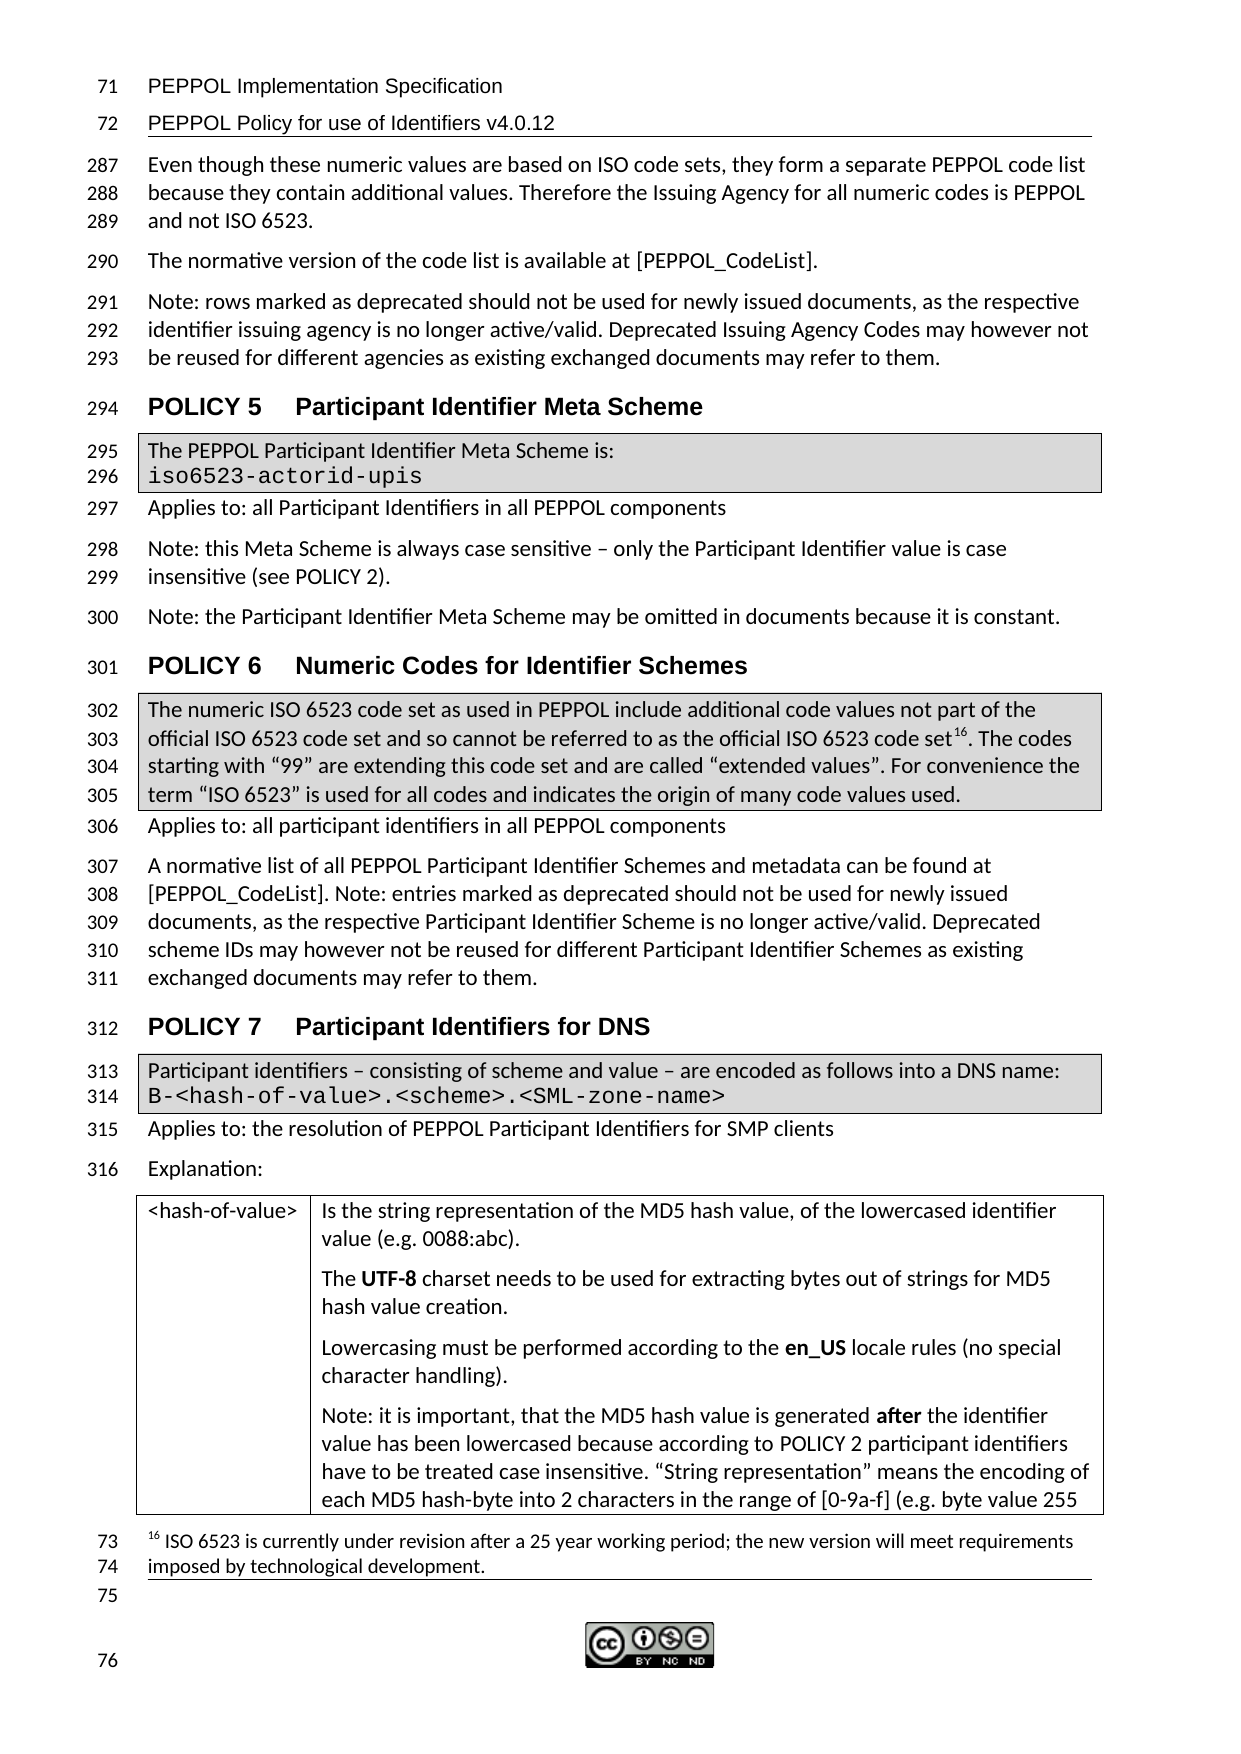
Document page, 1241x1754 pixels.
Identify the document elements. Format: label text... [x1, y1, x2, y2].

text Even though these numeric values are based on ISO code sets, they form a separate PEPPOL code list because they contain additional values. Therefore the Issuing Agency for all numeric codes is PEPPOL and not ISO 6523. [148, 150, 1092, 234]
text Applies to: all participant identifiers in all PEPPOL components [148, 811, 1092, 839]
text Explanation: [148, 1154, 1092, 1182]
text Participant identifiers – consisting of scheme and value – are encoded as follows into a DNS name: [139, 1055, 1101, 1082]
text Note: the Participant Identifier Meta Scheme may be omitted in documents because it is constant. [148, 602, 1092, 630]
text B-<hash-of-value>.<scheme>.<SML-zone-name> [139, 1082, 1101, 1113]
text Note: this Meta Scheme is always case sensitive – only the Participant Identifier value is case insensitive (see POLICY 2). [148, 534, 1092, 590]
text Numeric Codes for Identifier Schemes [148, 651, 1092, 680]
text The numeric ISO 6523 code set as used in PEPPOL include additional code values not part of the official ISO 6523 code set and so cannot be referred to as the official ISO 6523 code set. The codes starting with “99” are extending this code set and are called “extended values”. For convenience the term “ISO 6523” is used for all codes and indicates the origin of many code values used. [139, 694, 1101, 810]
text Applies to: all Participant Identifiers in all PEPPOL components [148, 493, 1092, 521]
text Note: rows marked as deprecated should not be used for newly issued documents, as the respective identifier issuing agency is no longer active/valid. Deprecated Issuing Agency Codes may however not be reused for different agencies as existing exchanged documents may refer to them. [148, 287, 1092, 371]
table_header <hash-of-value> [137, 1196, 310, 1513]
text Participant Identifier Meta Scheme [148, 392, 1092, 421]
text The normative version of the code list is available at [PEPPOL_CodeList]. [148, 246, 1092, 274]
text The PEPPOL Participant Identifier Meta Scheme is: [139, 434, 1101, 461]
text A normative list of all PEPPOL Participant Identifier Schemes and metadata can be found at [PEPPOL_CodeList]. Note: entries marked as deprecated should not be used for newly issued documents, as the respective Participant Identifier Scheme is no longer active/valid. Deprecated scheme IDs may however not be reused for different Participant Identifier Schemes as existing exchanged documents may refer to them. [148, 851, 1092, 991]
text Participant Identifiers for DNS [148, 1012, 1092, 1041]
text Applies to: the resolution of PEPPOL Participant Identifiers for SMP clients [148, 1114, 1092, 1142]
text iso6523-actorid-upis [139, 461, 1101, 492]
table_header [311, 1196, 1103, 1513]
picture [585, 1622, 715, 1668]
